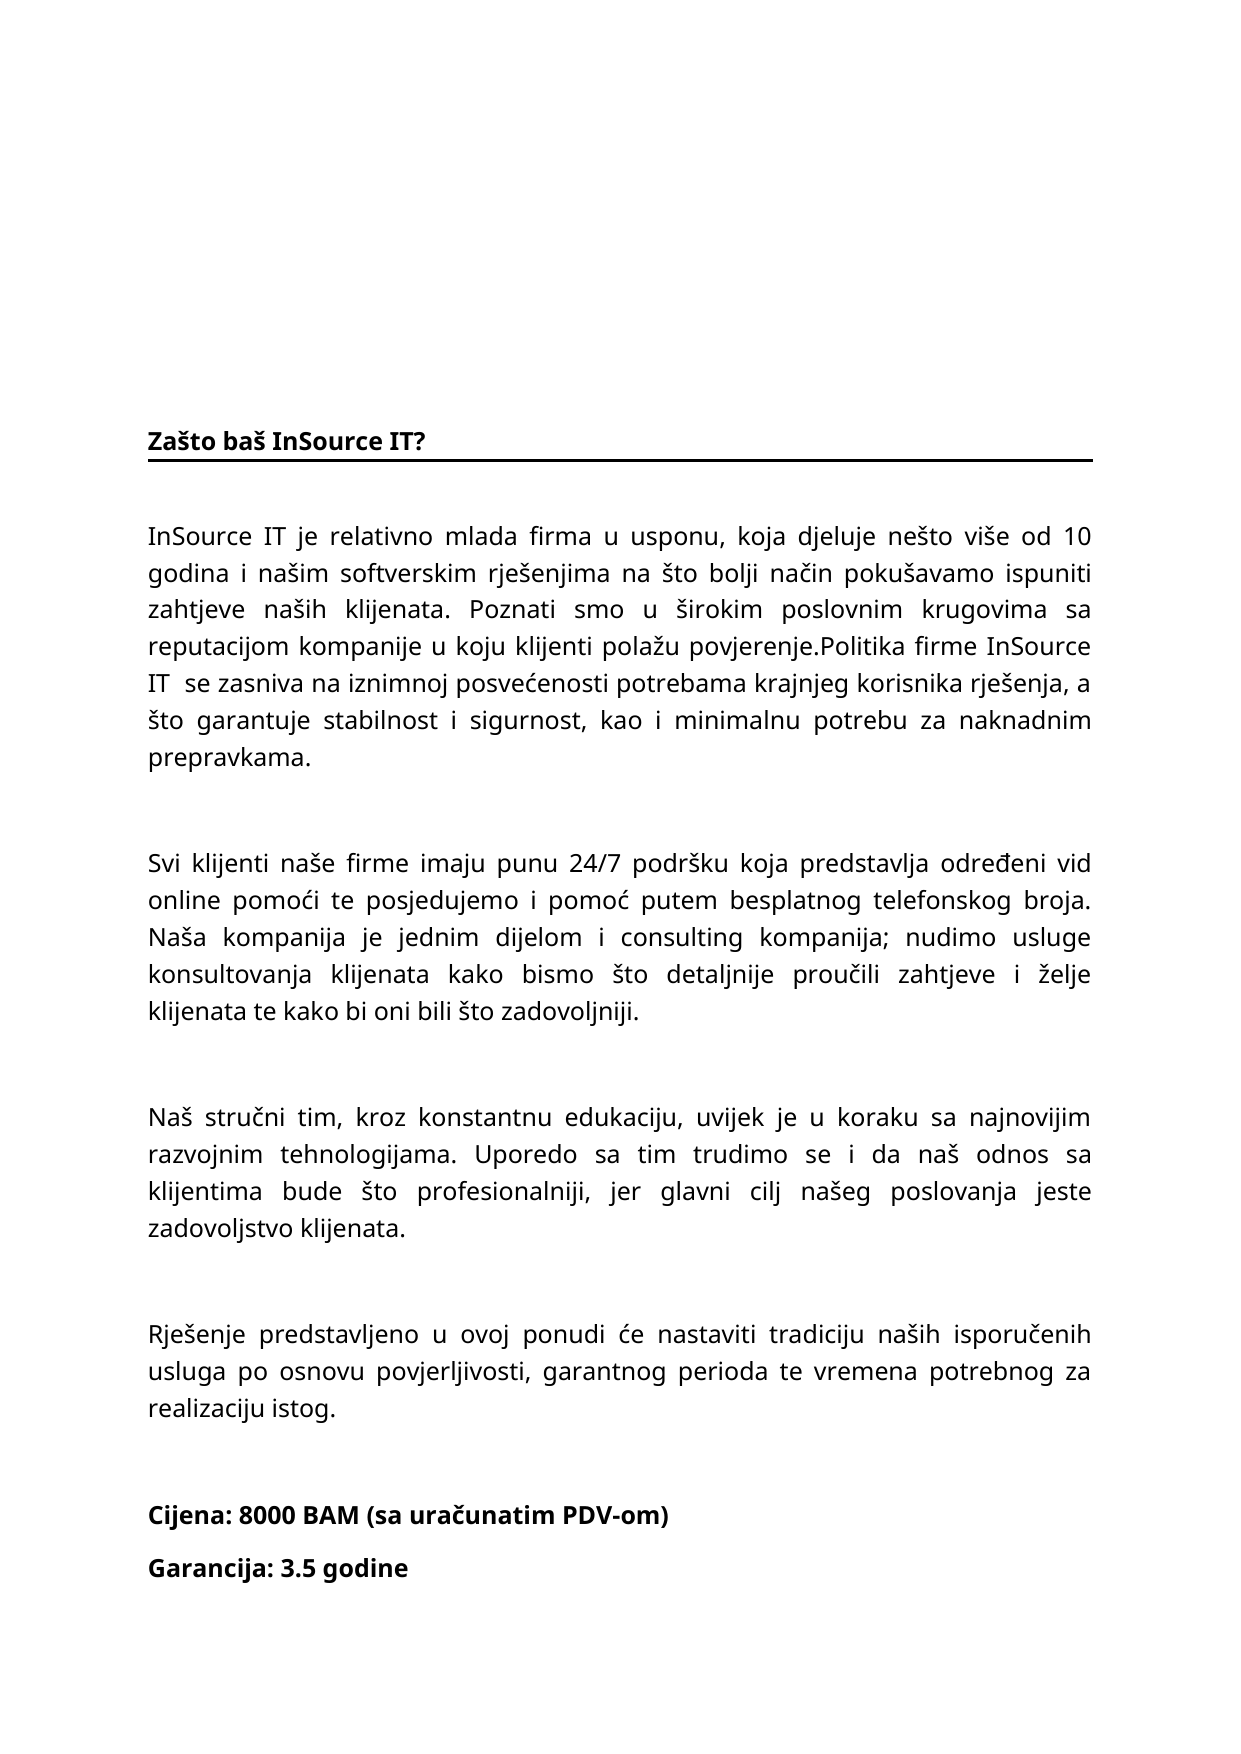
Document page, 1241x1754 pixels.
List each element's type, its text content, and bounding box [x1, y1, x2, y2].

text InSource IT je relativno mlada firma u usponu, koja djeluje nešto više od 10 godina i našim softverskim rješenjima na što bolji način pokušavamo ispuniti zahtjeve naših klijenata. Poznati smo u širokim poslovnim krugovima sa reputacijom kompanije u koju klijenti polažu povjerenje.Politika firme InSource IT se zasniva na iznimnoj posvećenosti potrebama krajnjeg korisnika rješenja, a što garantuje stabilnost i sigurnost, kao i minimalnu potrebu za naknadnim prepravkama. [148, 518, 1093, 773]
text Garancija: 3.5 godine [148, 1551, 1093, 1585]
text Naš stručni tim, kroz konstantnu edukaciju, uvijek je u koraku sa najnovijim razvojnim tehnologijama. Uporedo sa tim trudimo se i da naš odnos sa klijentima bude što profesionalniji, jer glavni cilj našeg poslovanja jeste zadovoljstvo klijenata. [148, 1100, 1093, 1244]
text Rješenje predstavljeno u ovoj ponudi će nastaviti tradiciju naših isporučenih usluga po osnovu povjerljivosti, garantnog perioda te vremena potrebnog za realizaciju istog. [148, 1317, 1093, 1425]
text Zašto baš InSource IT? [148, 423, 1093, 459]
text Cijena: 8000 BAM (sa uračunatim PDV-om) [148, 1498, 1093, 1532]
text Svi klijenti naše firme imaju punu 24/7 podršku koja predstavlja određeni vid online pomoći te posjedujemo i pomoć putem besplatnog telefonskog broja. Naša kompanija je jednim dijelom i consulting kompanija; nudimo usluge konsultovanja klijenata kako bismo što detaljnije proučili zahtjeve i želje klijenata te kako bi oni bili što zadovoljniji. [148, 846, 1093, 1027]
